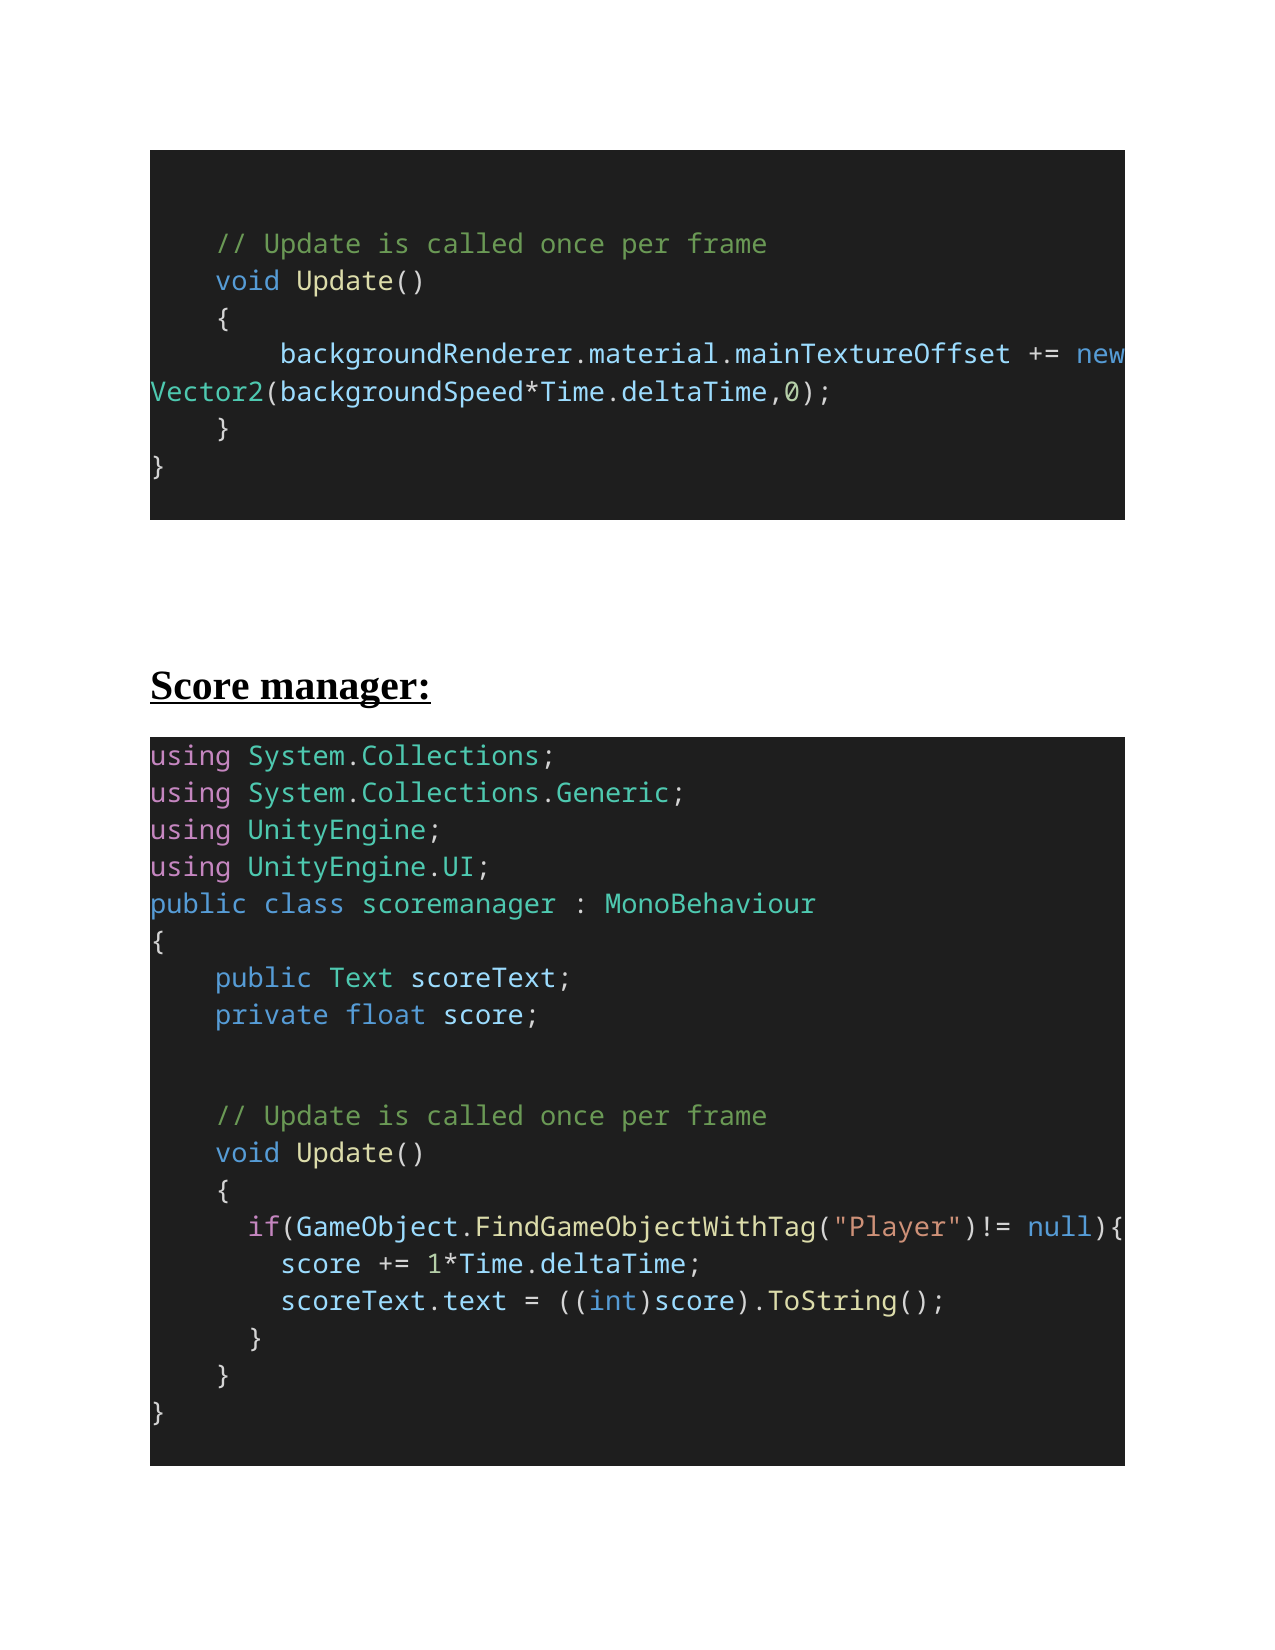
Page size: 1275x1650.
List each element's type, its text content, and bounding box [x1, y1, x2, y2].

text using System.Collections.Generic; [150, 773, 1125, 811]
text } [150, 446, 1125, 483]
text } [150, 1318, 1125, 1355]
text scoreText.text = ((int)score).ToString(); [150, 1281, 1125, 1318]
text } [150, 1355, 1125, 1392]
text // Update is called once per frame [150, 1096, 1125, 1133]
text private float score; [150, 995, 1125, 1032]
text using UnityEngine.UI; [150, 847, 1125, 884]
text } [150, 1392, 1125, 1429]
text void Update() [150, 261, 1125, 298]
text public class scoremanager : MonoBehaviour [150, 884, 1125, 921]
text // Update is called once per frame [150, 224, 1125, 261]
text public Text scoreText; [150, 958, 1125, 995]
text if(GameObject.FindGameObjectWithTag("Player")!= null){ [150, 1207, 1125, 1244]
text { [150, 921, 1125, 958]
text Score manager: [150, 661, 1125, 708]
text { [150, 1170, 1125, 1207]
text using System.Collections; [150, 737, 1125, 773]
text } [150, 409, 1125, 446]
text backgroundRenderer.material.mainTextureOffset += new Vector2(backgroundSpeed*Time.deltaTime,0); [150, 335, 1125, 409]
text { [150, 298, 1125, 335]
text void Update() [150, 1133, 1125, 1170]
text using UnityEngine; [150, 811, 1125, 847]
text score += 1*Time.deltaTime; [150, 1244, 1125, 1281]
